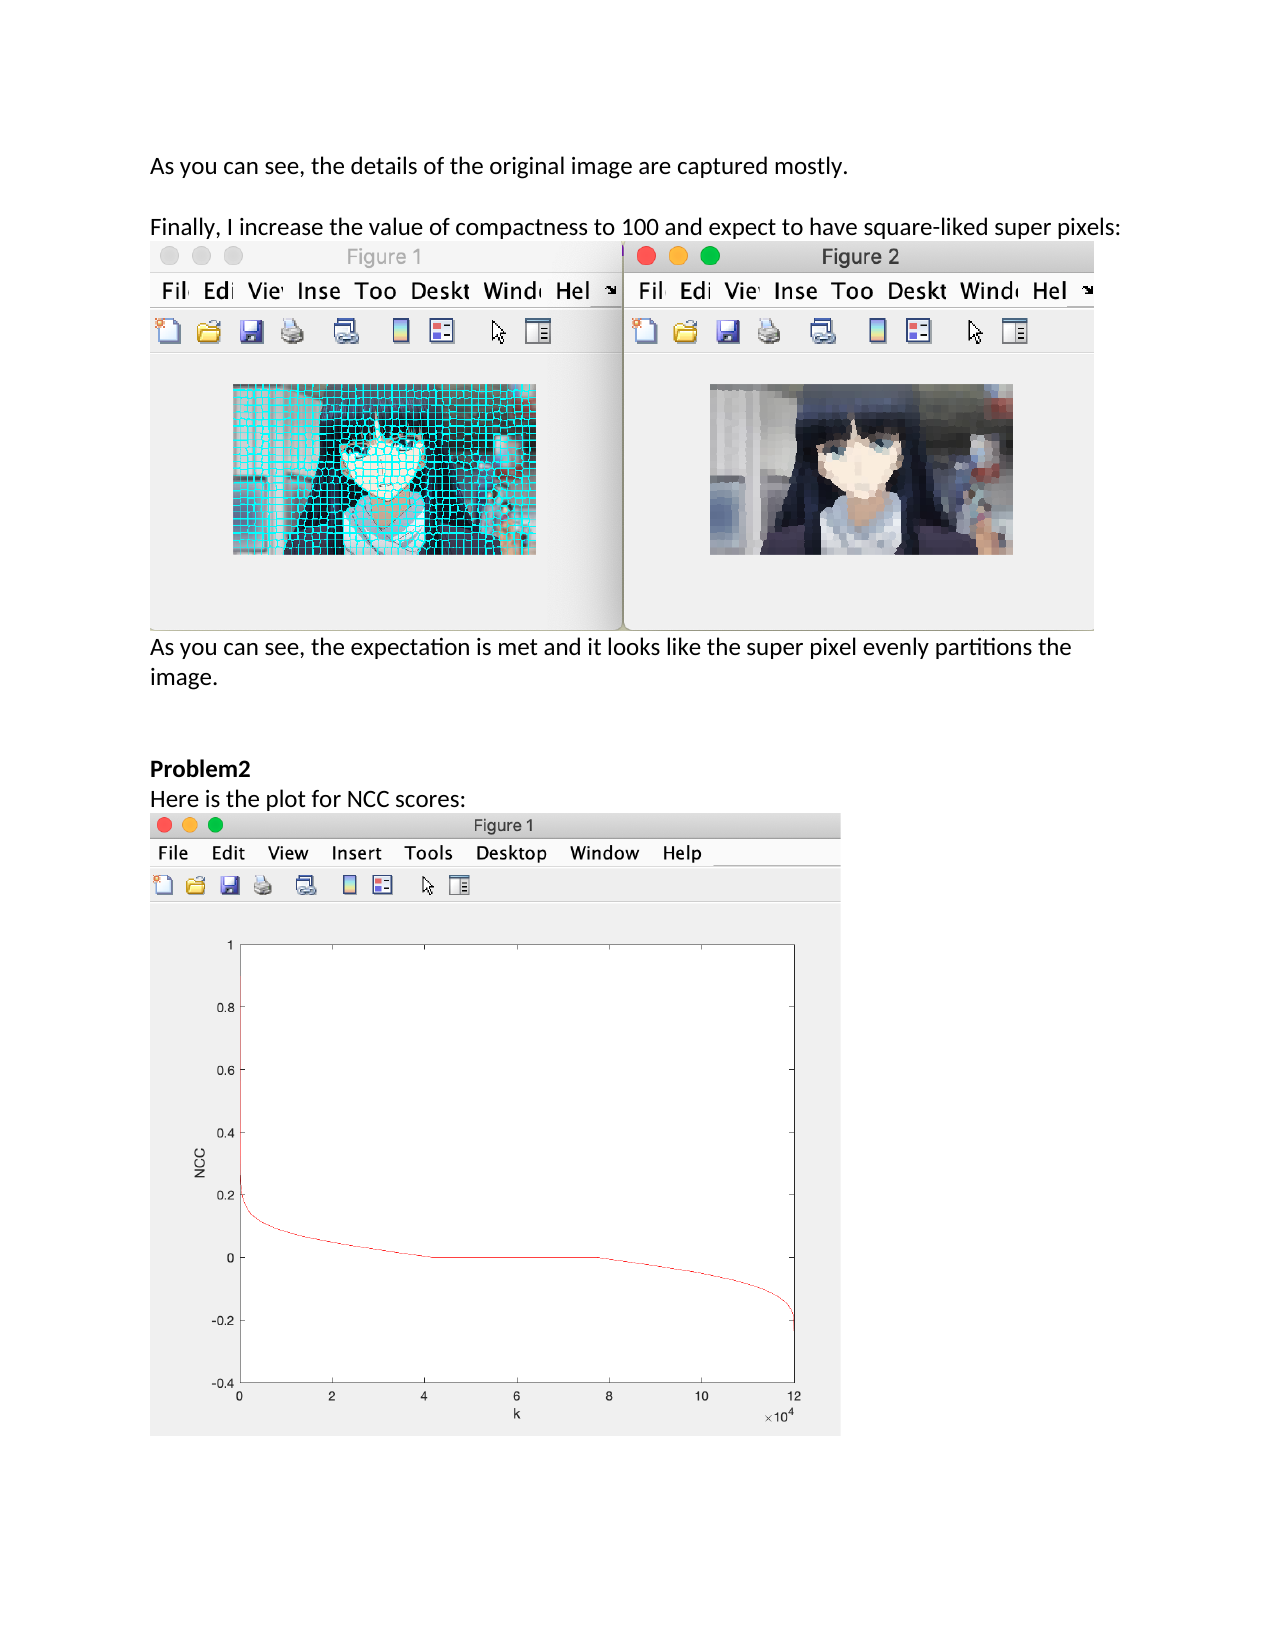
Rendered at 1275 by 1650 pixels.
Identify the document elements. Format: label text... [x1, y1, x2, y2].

text Problem2 [150, 753, 1125, 783]
text Finally, I increase the value of compactness to 100 and expect to have square-liked super pixels: [150, 211, 1125, 242]
text Here is the plot for NCC scores: [150, 783, 1125, 814]
text As you can see, the expectation is met and it looks like the super pixel evenly partitions the image. [150, 631, 1125, 692]
picture [150, 241, 1094, 631]
text As you can see, the details of the original image are captured mostly. [150, 150, 1125, 181]
picture [150, 813, 841, 1436]
